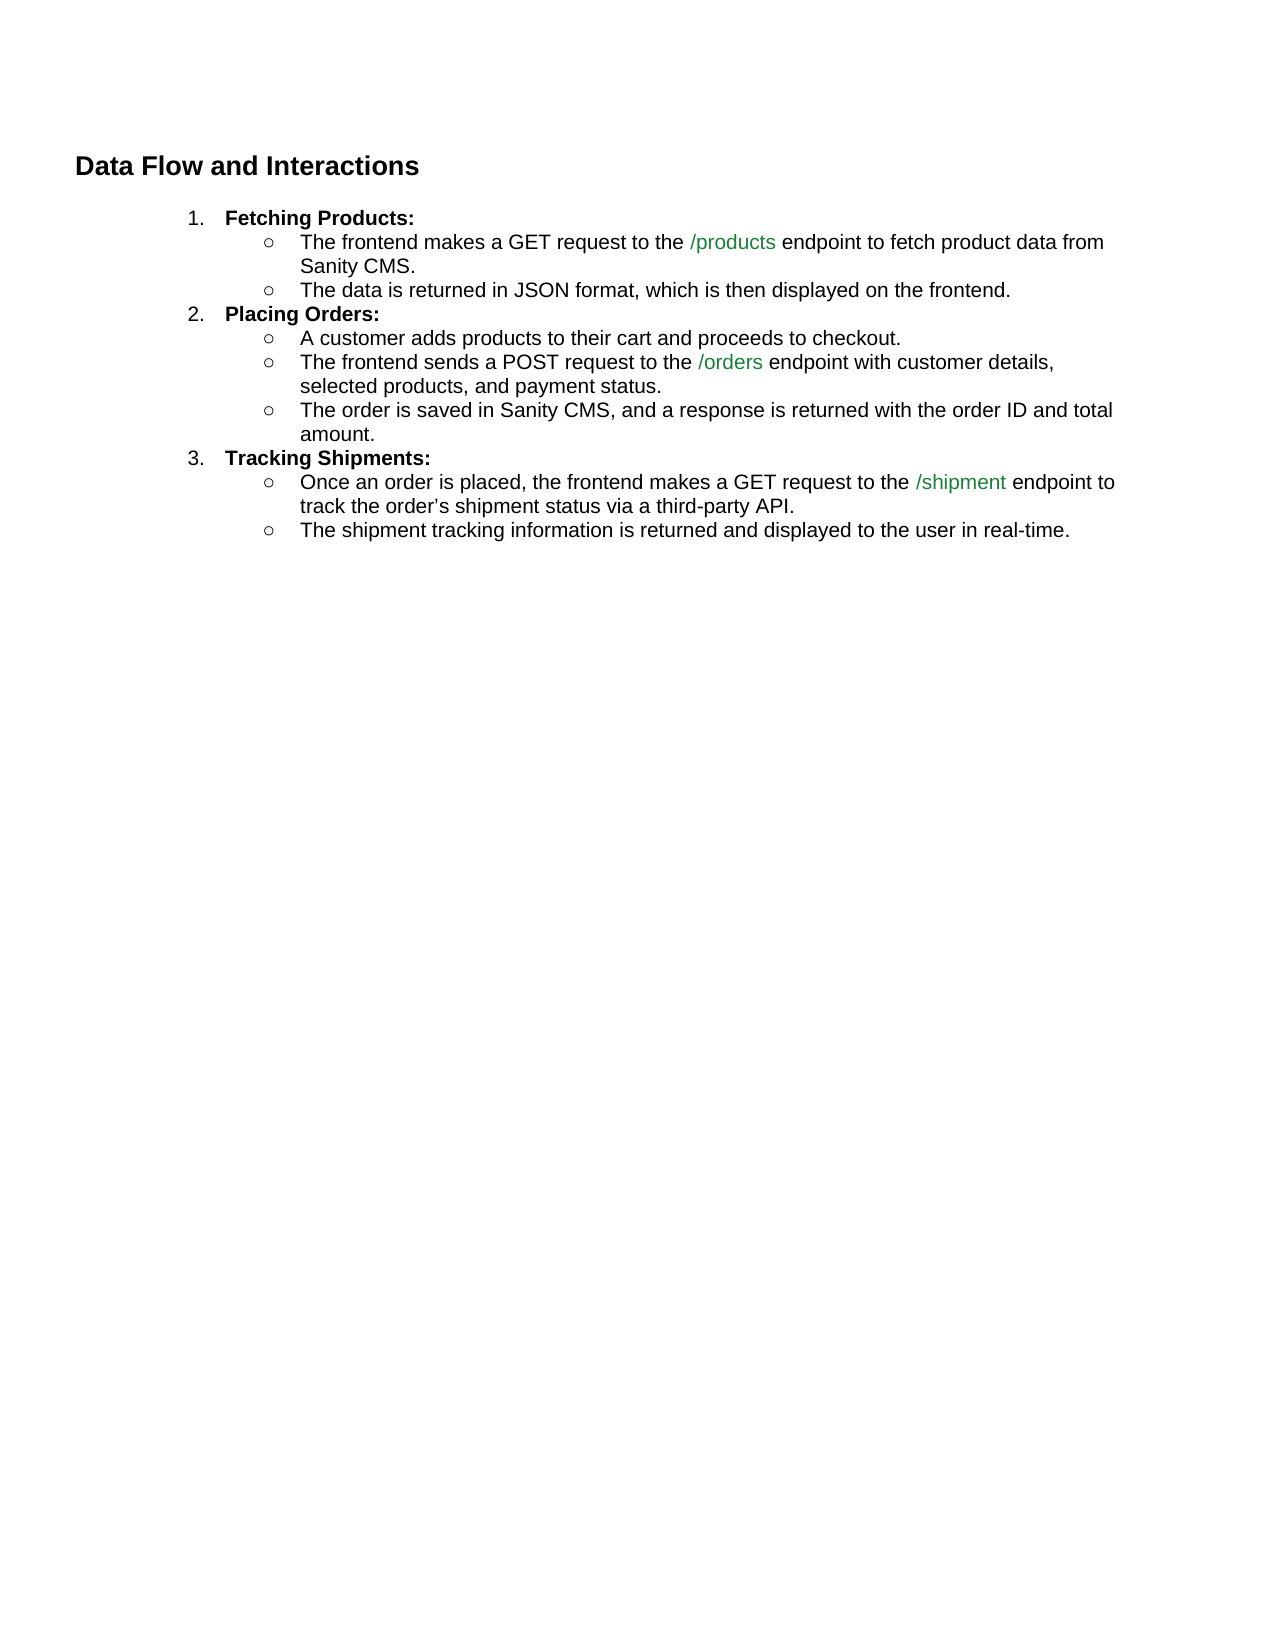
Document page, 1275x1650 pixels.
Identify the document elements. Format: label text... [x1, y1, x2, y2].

subtitle Data Flow and Interactions [75, 150, 1125, 181]
list Once an order is placed, the frontend makes a GET request to the /shipment endpoint to track the order’s shipment status via a third-party API. [262, 470, 1125, 518]
list Fetching Products: [187, 206, 1125, 230]
list The order is saved in Sanity CMS, and a response is returned with the order ID and total amount. [262, 398, 1125, 446]
list Placing Orders: [187, 302, 1125, 326]
list The frontend sends a POST request to the /orders endpoint with customer details, selected products, and payment status. [262, 350, 1125, 398]
list Tracking Shipments: [187, 446, 1125, 470]
list The frontend makes a GET request to the /products endpoint to fetch product data from Sanity CMS. [262, 230, 1125, 278]
list A customer adds products to their cart and proceeds to checkout. [262, 326, 1125, 350]
list The data is returned in JSON format, which is then displayed on the frontend. [262, 278, 1125, 302]
list The shipment tracking information is returned and displayed to the user in real-time. [262, 518, 1125, 542]
